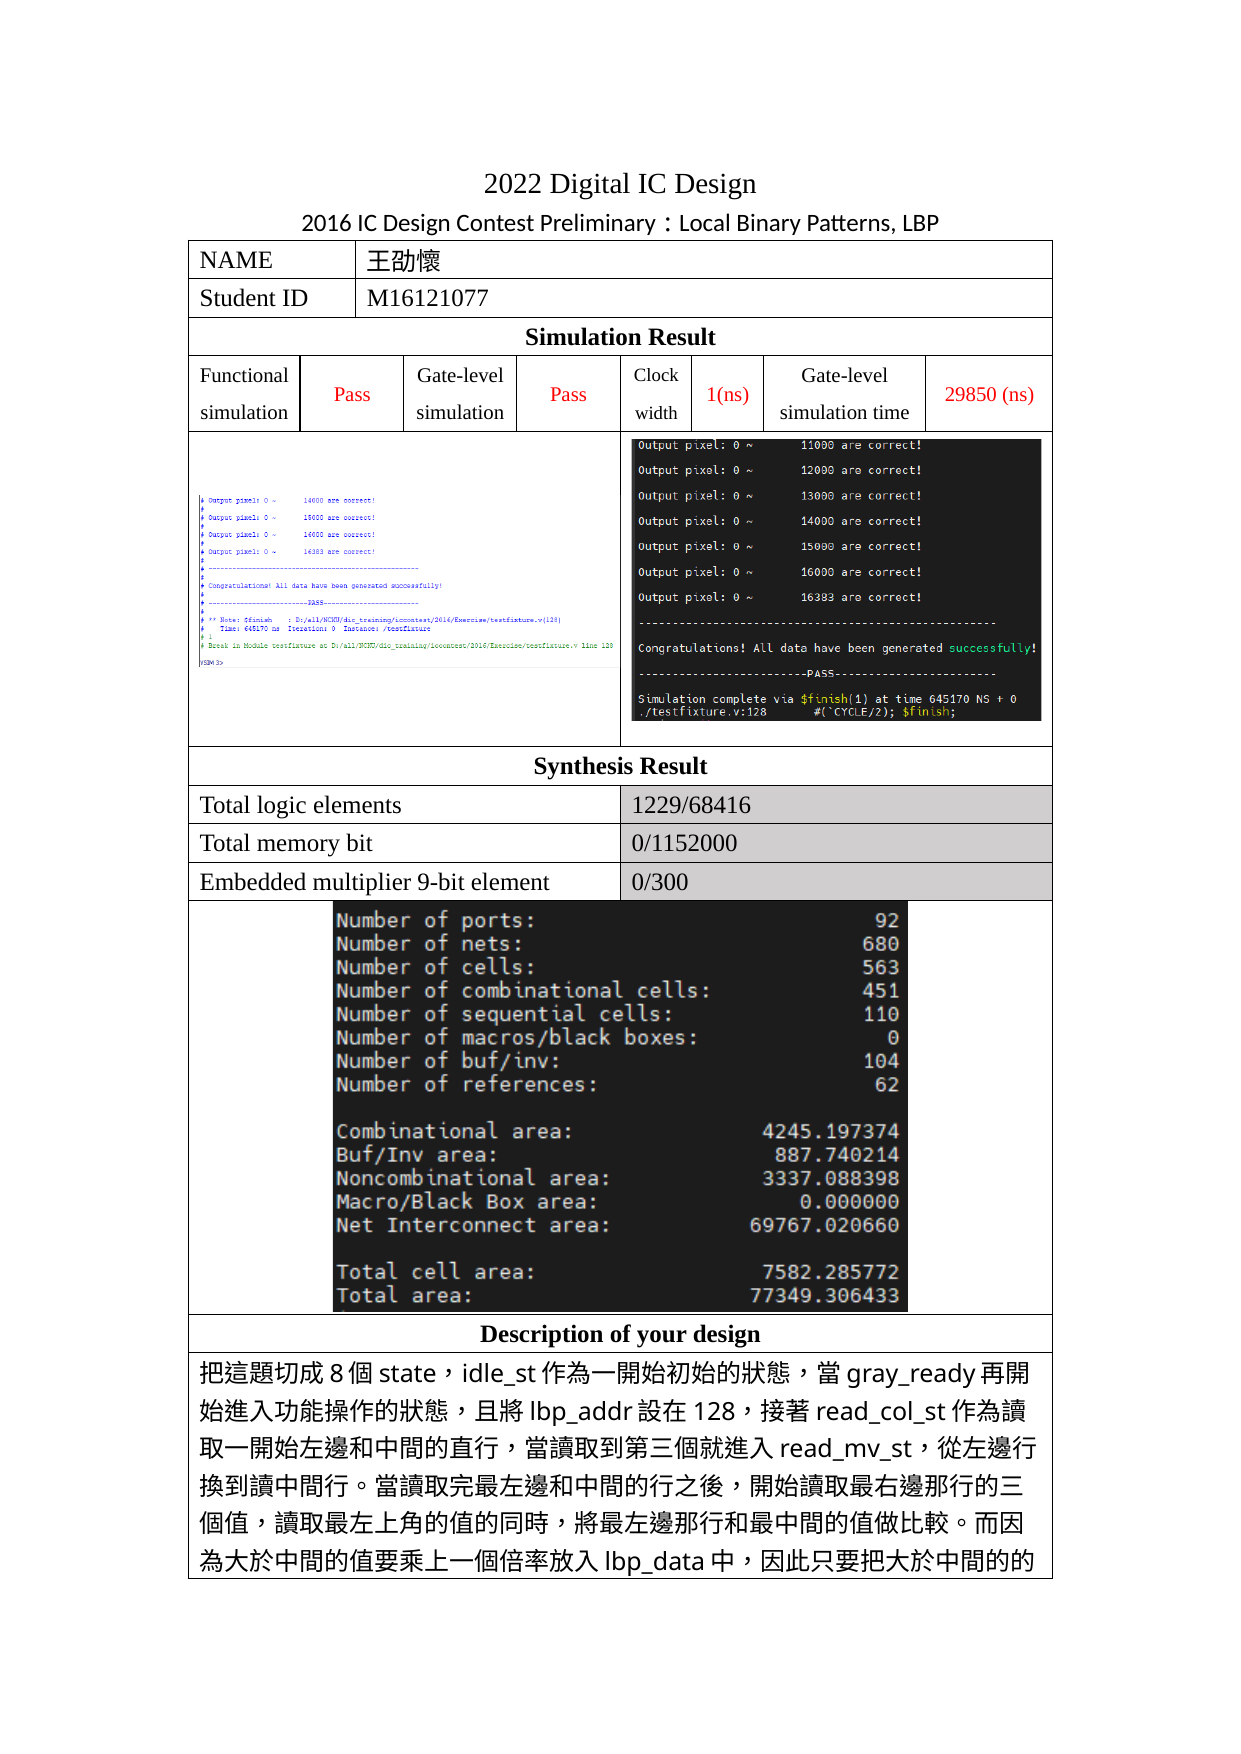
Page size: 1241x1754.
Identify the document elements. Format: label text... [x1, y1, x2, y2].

table_cell 1(ns) [692, 356, 763, 431]
table_cell 0/1152000 [621, 824, 1052, 862]
table_cell 0/300 [621, 863, 1052, 900]
text 2016 IC Design Contest Preliminary : Local Binary Patterns, LBP [187, 202, 1053, 239]
table_cell [621, 432, 1052, 746]
table_cell Total logic elements [189, 786, 620, 823]
text 2022 Digital IC Design [187, 164, 1053, 202]
table_cell Gate-level simulation [404, 356, 516, 431]
table_header NAME [189, 241, 355, 278]
picture [332, 901, 908, 1312]
table_cell Clock width [621, 356, 691, 431]
table_cell Pass [301, 356, 403, 431]
table_cell [189, 901, 1052, 1314]
table_cell Embedded multiplier 9-bit element [189, 863, 620, 900]
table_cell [189, 1353, 1052, 1578]
table_cell 29850 (ns) [926, 356, 1052, 431]
table_header 王劭懷 [356, 241, 1052, 278]
table_cell Synthesis Result [189, 747, 1052, 784]
table_cell [189, 432, 620, 746]
table_cell Simulation Result [189, 318, 1052, 355]
table_cell Functional simulation [189, 356, 299, 431]
table_cell Total memory bit [189, 824, 620, 862]
table_cell M16121077 [356, 279, 1052, 317]
table_cell Student ID [189, 279, 355, 317]
table_cell Gate-level simulation time [764, 356, 925, 431]
table_cell Pass [517, 356, 620, 431]
picture [631, 439, 1042, 721]
table_cell Description of your design [189, 1315, 1052, 1352]
picture [199, 495, 621, 668]
table_cell 1229/68416 [621, 786, 1052, 823]
